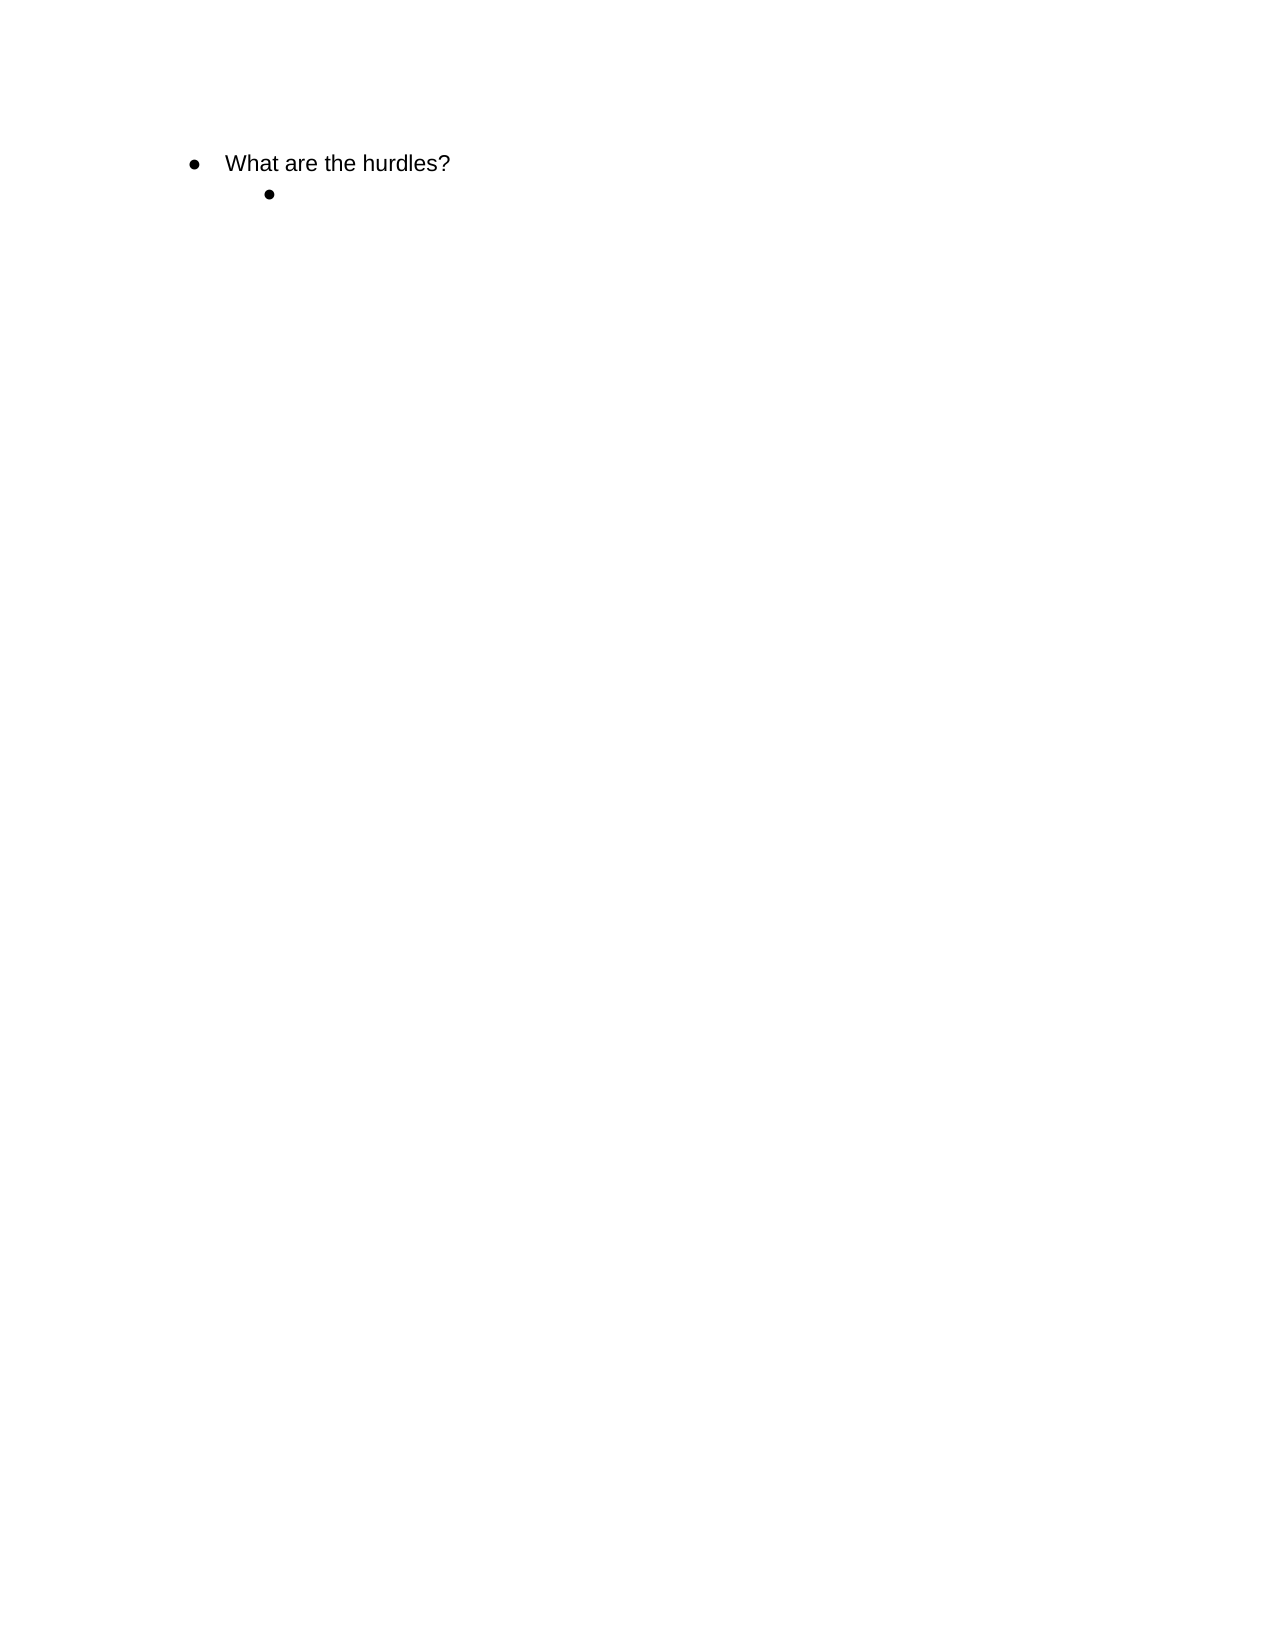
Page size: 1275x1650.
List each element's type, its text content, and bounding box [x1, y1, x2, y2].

list What are the hurdles? [187, 150, 1125, 176]
